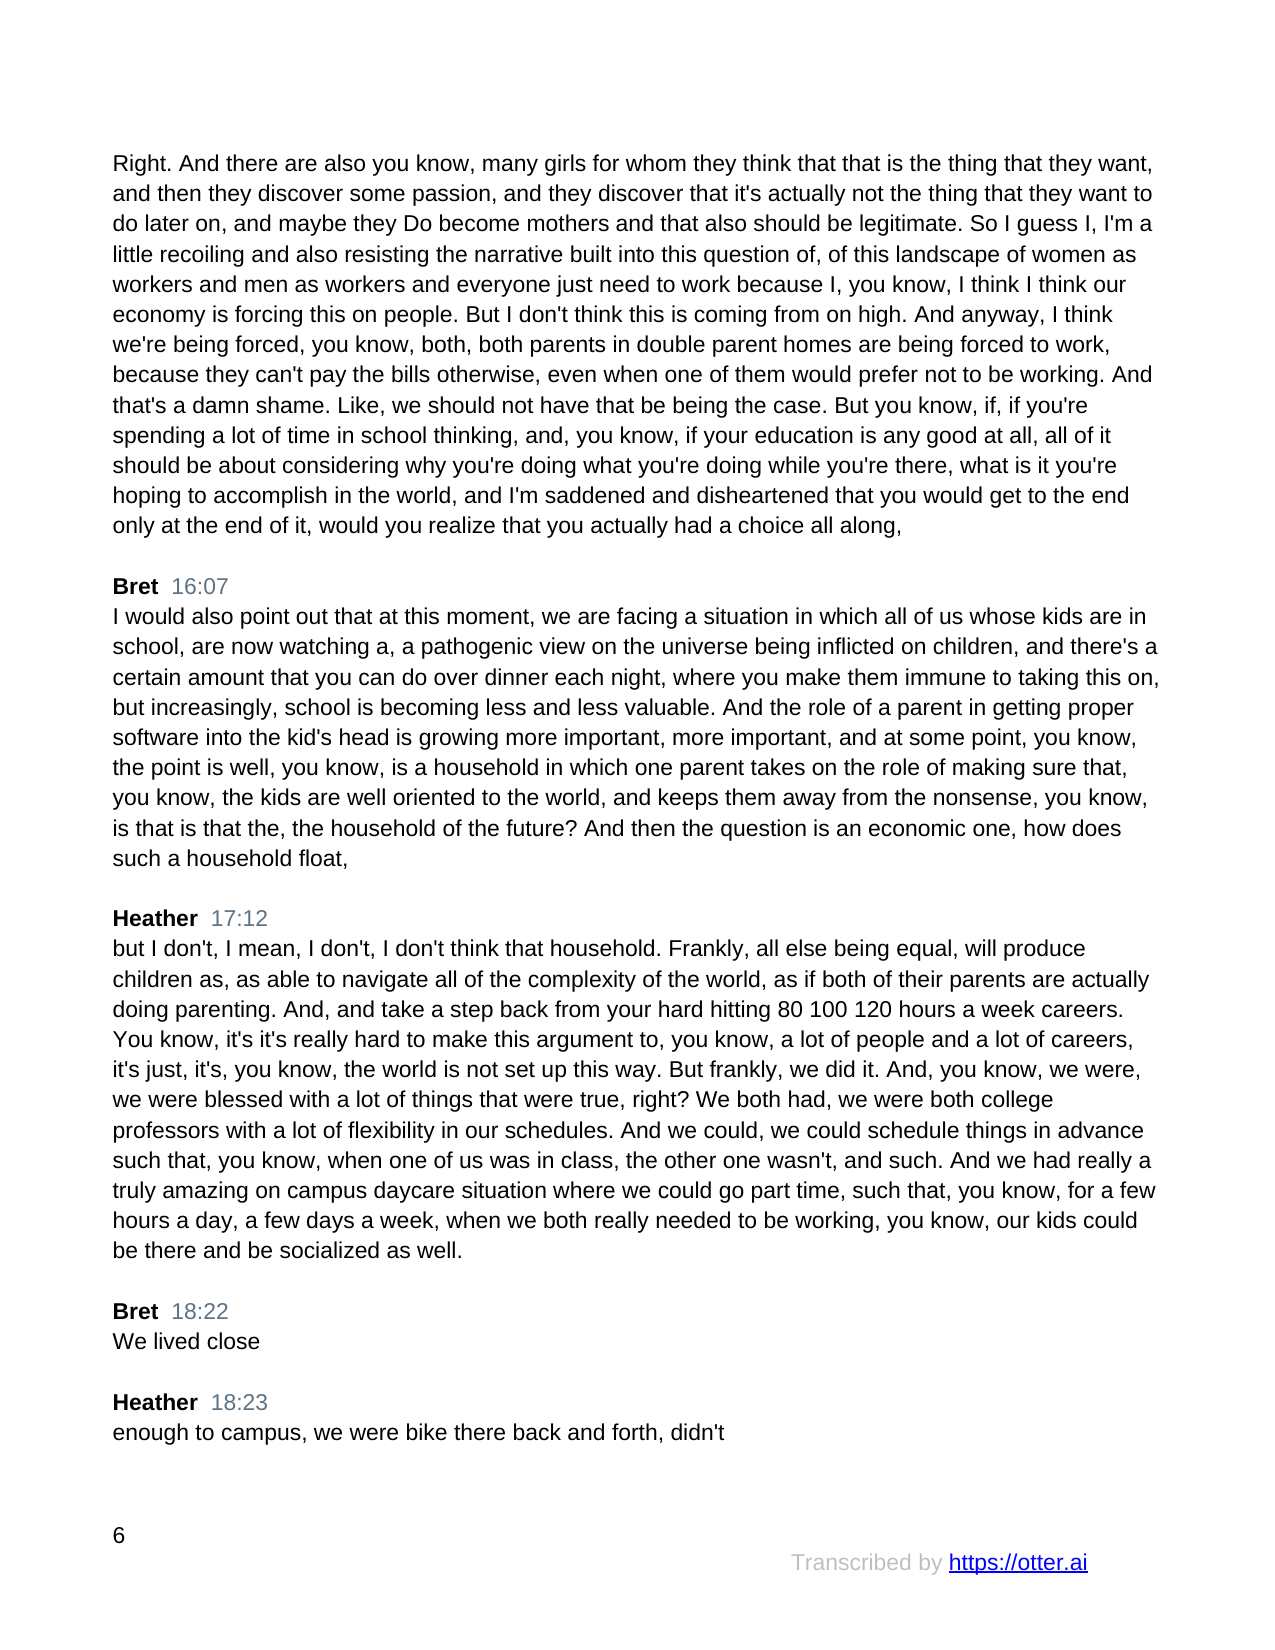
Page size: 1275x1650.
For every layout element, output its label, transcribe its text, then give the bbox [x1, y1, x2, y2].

text but I don't, I mean, I don't, I don't think that household. Frankly, all else being equal, will produce children as, as able to navigate all of the complexity of the world, as if both of their parents are actually doing parenting. And, and take a step back from your hard hitting 80 100 120 hours a week careers. You know, it's it's really hard to make this argument to, you know, a lot of people and a lot of careers, it's just, it's, you know, the world is not set up this way. But frankly, we did it. And, you know, we were, we were blessed with a lot of things that were true, right? We both had, we were both college professors with a lot of flexibility in our schedules. And we could, we could schedule things in advance such that, you know, when one of us was in class, the other one wasn't, and such. And we had really a truly amazing on campus daycare situation where we could go part time, such that, you know, for a few hours a day, a few days a week, when we both really needed to be working, you know, our kids could be there and be socialized as well. [112, 935, 1162, 1264]
text Heather 18:23 [112, 1388, 1162, 1415]
text I would also point out that at this moment, we are facing a situation in which all of us whose kids are in school, are now watching a, a pathogenic view on the universe being inflicted on children, and there's a certain amount that you can do over dinner each night, where you make them immune to taking this on, but increasingly, school is becoming less and less valuable. And the role of a parent in getting proper software into the kid's head is growing more important, more important, and at some point, you know, the point is well, you know, is a household in which one parent takes on the role of making sure that, you know, the kids are well oriented to the world, and keeps them away from the nonsense, you know, is that is that the, the household of the future? And then the question is an economic one, how does such a household float, [112, 603, 1162, 871]
text We lived close [112, 1328, 1162, 1354]
text Bret 18:22 [112, 1298, 1162, 1324]
text Bret 16:07 [112, 573, 1162, 599]
text enough to campus, we were bike there back and forth, didn't [112, 1419, 1162, 1445]
text Heather 17:12 [112, 905, 1162, 932]
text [112, 150, 1162, 539]
